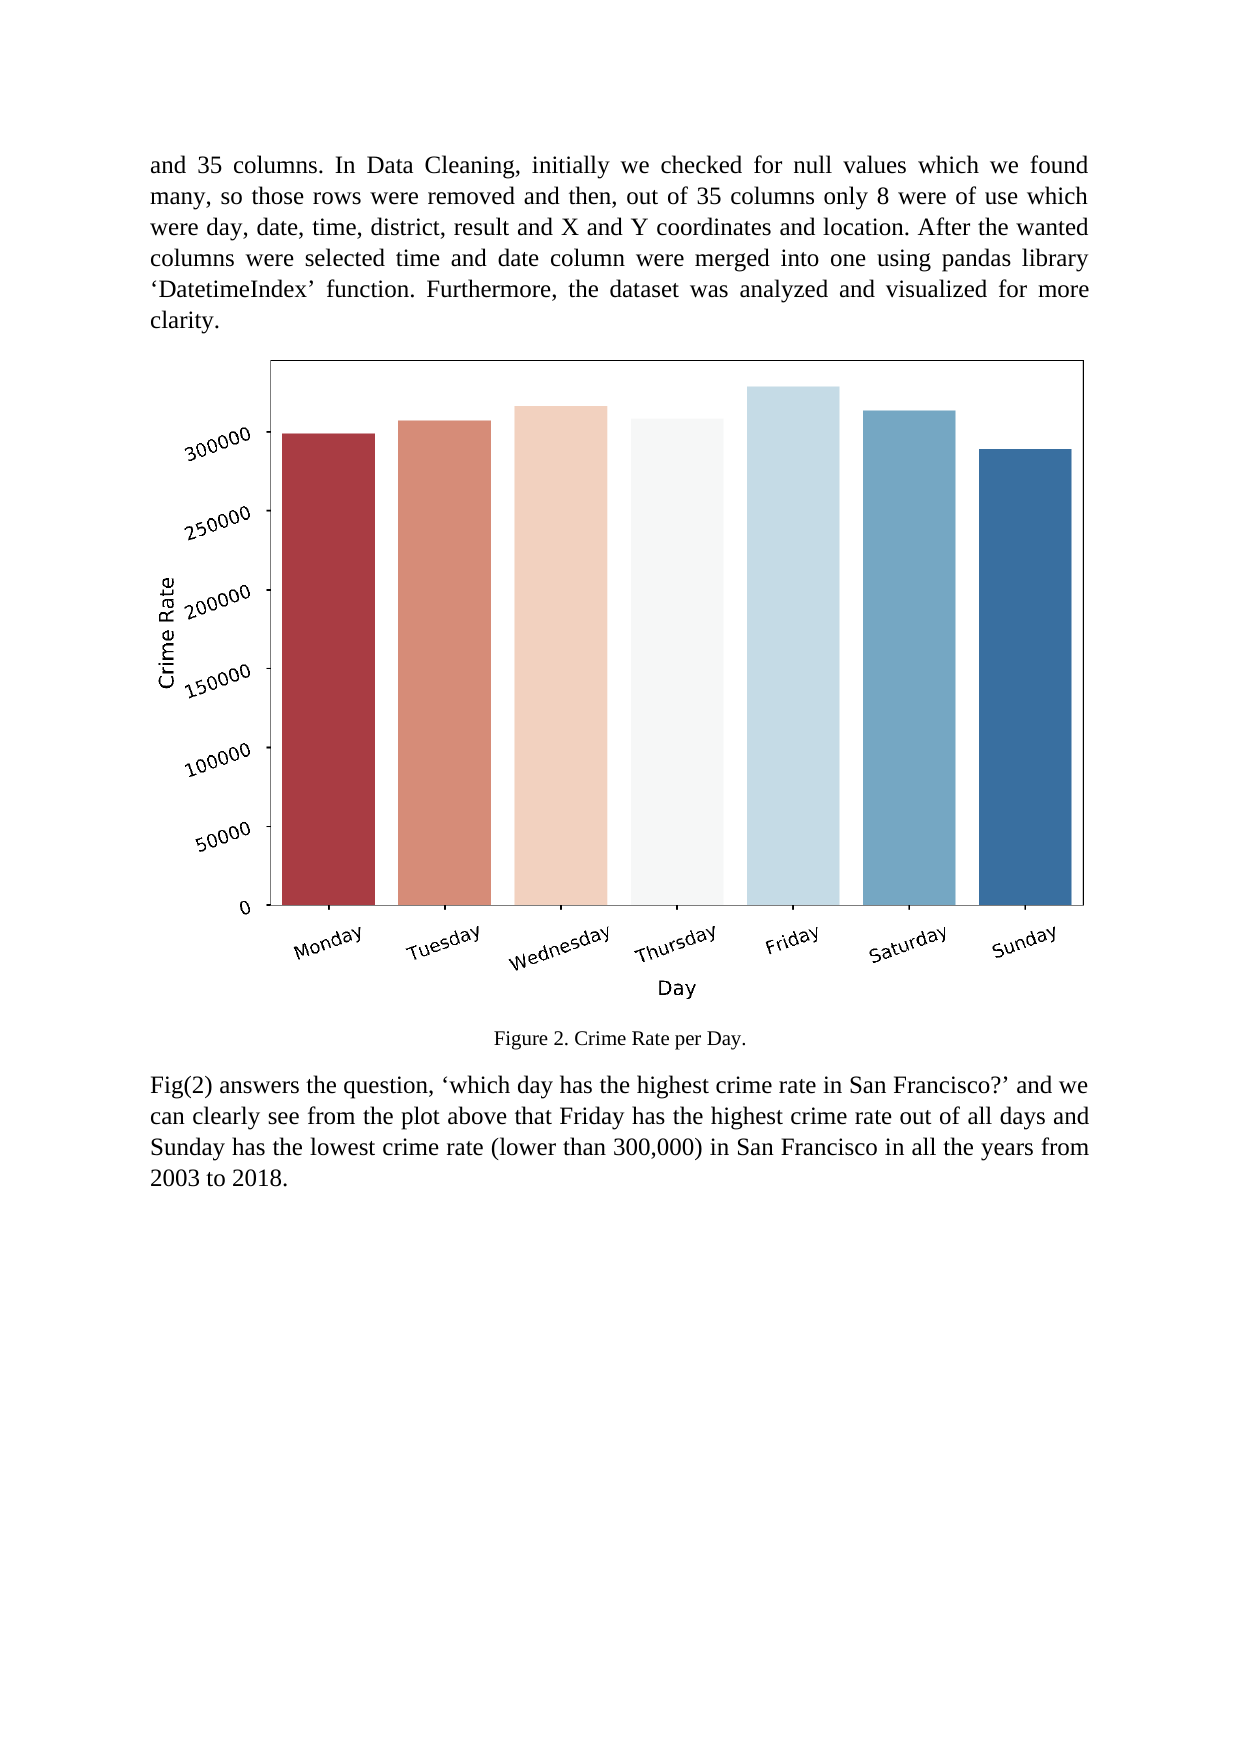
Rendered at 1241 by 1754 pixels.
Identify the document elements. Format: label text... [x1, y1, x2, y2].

text Fig(2) answers the question, ‘which day has the highest crime rate in San Francisco?’ and we can clearly see from the plot above that Friday has the highest crime rate out of all days and Sunday has the lowest crime rate (lower than 300,000) in San Francisco in all the years from 2003 to 2018. [150, 1070, 1090, 1192]
text Figure 2. Crime Rate per Day. [150, 1026, 1090, 1049]
picture [150, 352, 1091, 1007]
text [150, 150, 1090, 334]
